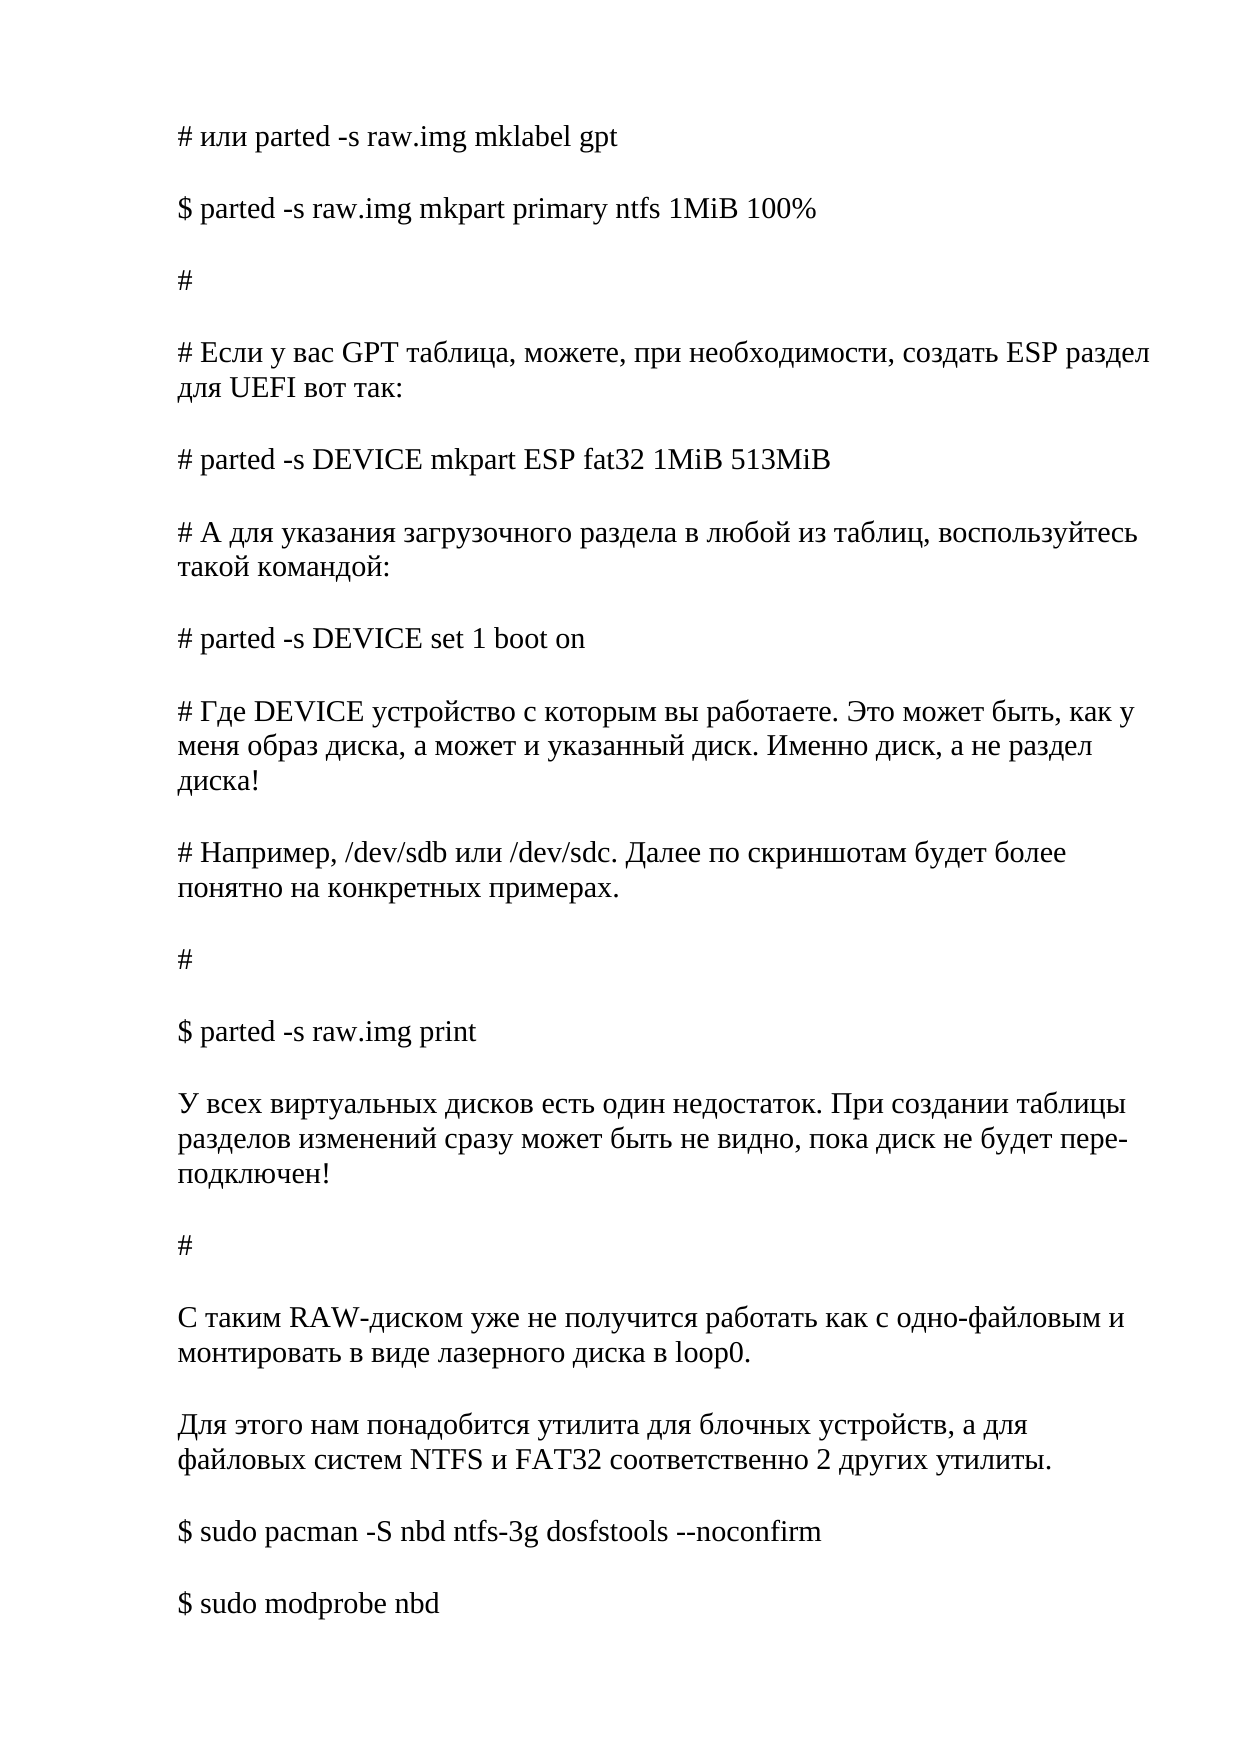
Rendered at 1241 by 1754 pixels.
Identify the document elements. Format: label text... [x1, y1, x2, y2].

text # [177, 1227, 1152, 1262]
text # parted -s DEVICE mkpart ESP fat32 1MiB 513MiB [177, 442, 1152, 476]
text # А для указания загрузочного раздела в любой из таблиц, воспользуйтесь такой командой: [177, 514, 1152, 583]
text $ parted -s raw.img mkpart primary ntfs 1MiB 100% [177, 190, 1152, 225]
text # [177, 262, 1152, 297]
text # Где DEVICE устройство с которым вы работаете. Это может быть, как у меня образ диска, а может и указанный диск. Именно диск, а не раздел диска! [177, 693, 1152, 797]
text # parted -s DEVICE set 1 boot on [177, 621, 1152, 655]
text # или parted -s raw.img mklabel gpt [177, 118, 1152, 153]
text У всех виртуальных дисков есть один недостаток. При создании таблицы разделов изменений сразу может быть не видно, пока диск не будет пере-подключен! [177, 1086, 1152, 1190]
text $ parted -s raw.img print [177, 1013, 1152, 1048]
text $ sudo pacman -S nbd ntfs-3g dosfstools --noconfirm [177, 1513, 1152, 1548]
text # [177, 941, 1152, 976]
text Для этого нам понадобится утилита для блочных устройств, а для файловых систем NTFS и FAT32 соответственно 2 других утилиты. [177, 1406, 1152, 1476]
text $ sudo modprobe nbd [177, 1585, 1152, 1620]
text # Например, /dev/sdb или /dev/sdc. Далее по скриншотам будет более понятно на конкретных примерах. [177, 834, 1152, 904]
text # Если у вас GPT таблица, можете, при необходимости, создать ESP раздел для UEFI вот так: [177, 335, 1152, 404]
text С таким RAW-диском уже не получится работать как с одно-файловым и монтировать в виде лазерного диска в loop0. [177, 1299, 1152, 1369]
